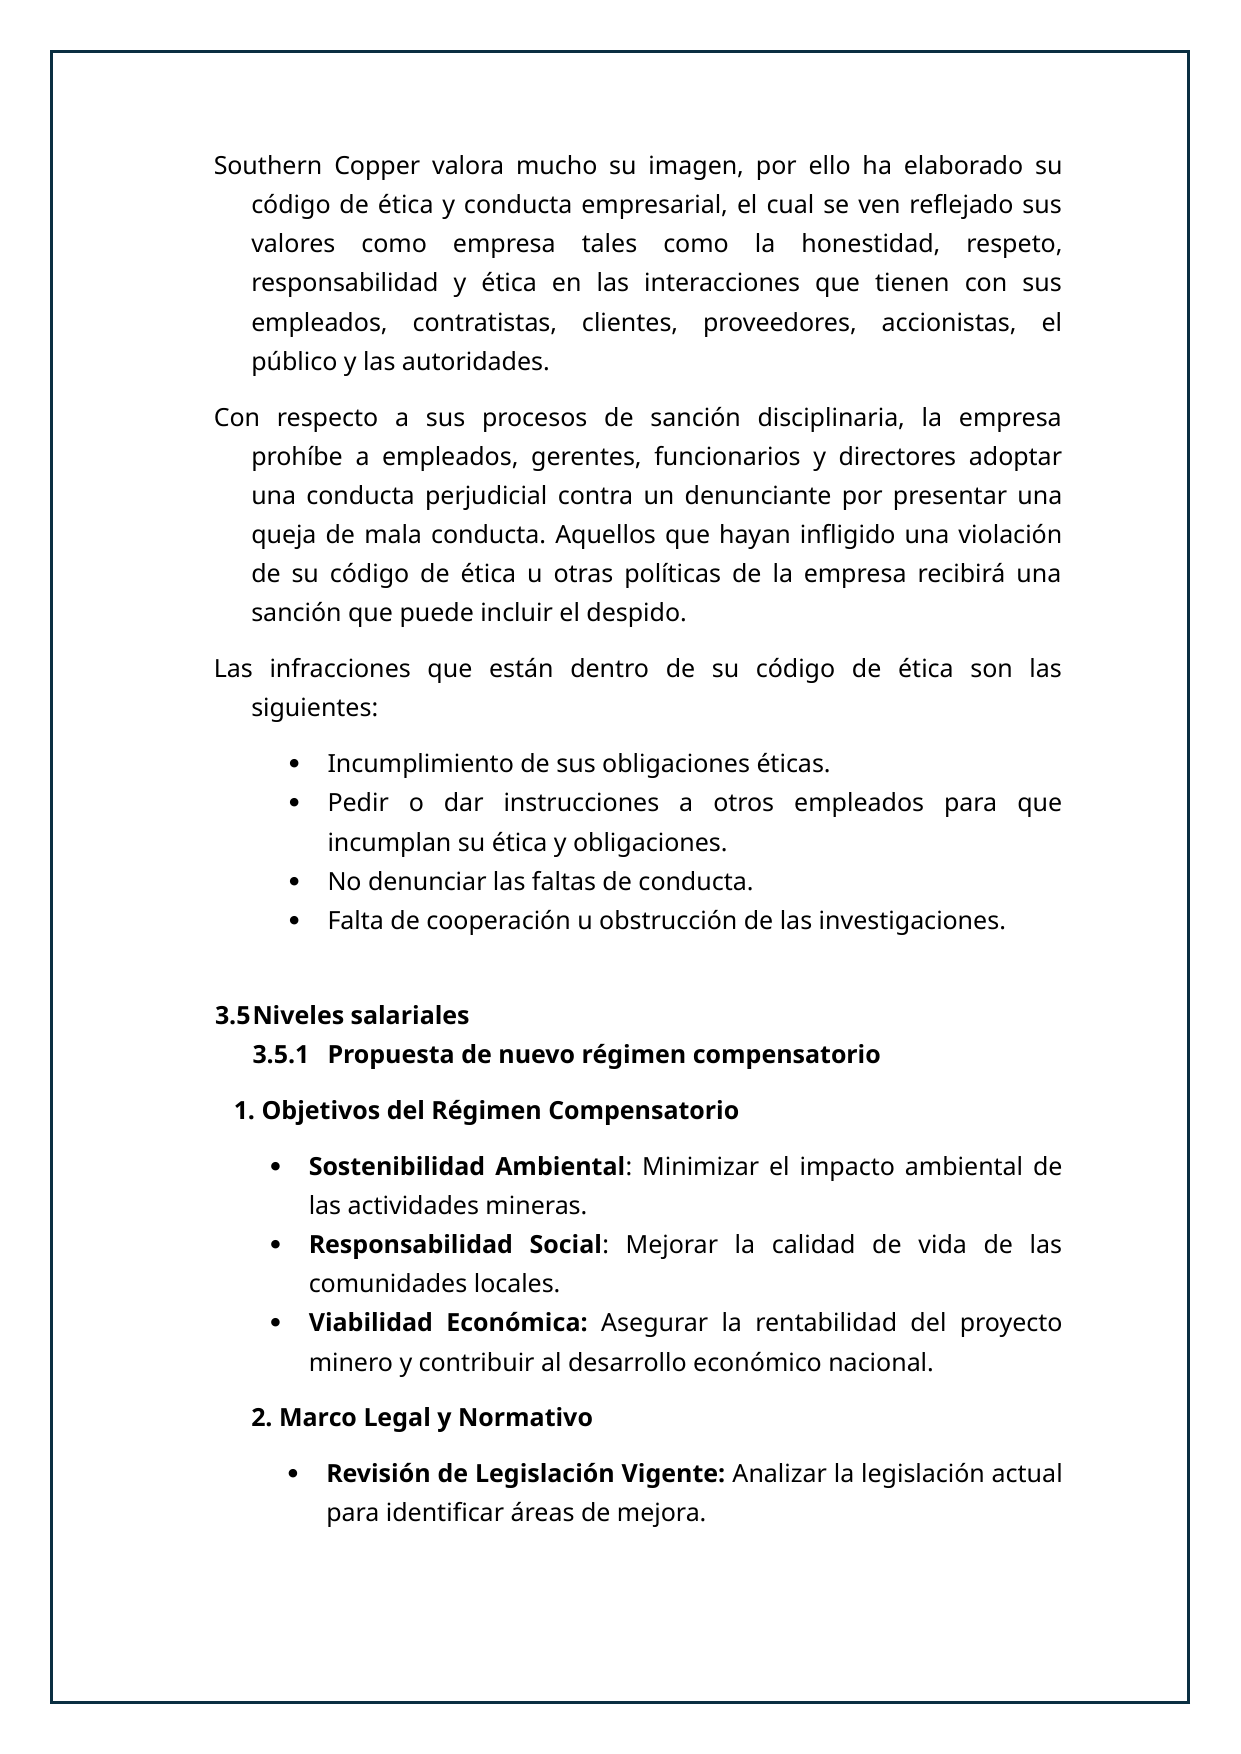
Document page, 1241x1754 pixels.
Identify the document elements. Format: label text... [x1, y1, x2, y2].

list Revisión de Legislación Vigente: Analizar la legislación actual para identificar áreas de mejora. [288, 1456, 1063, 1529]
list Sostenibilidad Ambiental: Minimizar el impacto ambiental de las actividades mineras. [271, 1148, 1063, 1222]
list Pedir o dar instrucciones a otros empleados para que incumplan su ética y obligaciones. [290, 785, 1063, 858]
list Incumplimiento de sus obligaciones éticas. [290, 746, 1063, 780]
list Propuesta de nuevo régimen compensatorio [252, 1037, 1063, 1071]
text Con respecto a sus procesos de sanción disciplinaria, la empresa prohíbe a empleados, gerentes, funcionarios y directores adoptar una conducta perjudicial contra un denunciante por presentar una queja de mala conducta. Aquellos que hayan infligido una violación de su código de ética u otras políticas de la empresa recibirá una sanción que puede incluir el despido. [213, 399, 1063, 629]
list No denunciar las faltas de conducta. [290, 863, 1063, 897]
list Viabilidad Económica: Asegurar la rentabilidad del proyecto minero y contribuir al desarrollo económico nacional. [271, 1305, 1063, 1378]
text 1. Objetivos del Régimen Compensatorio [233, 1093, 1063, 1127]
text Southern Copper valora mucho su imagen, por ello ha elaborado su código de ética y conducta empresarial, el cual se ven reflejado sus valores como empresa tales como la honestidad, respeto, responsabilidad y ética en las interacciones que tienen con sus empleados, contratistas, clientes, proveedores, accionistas, el público y las autoridades. [213, 148, 1063, 377]
list Falta de cooperación u obstrucción de las investigaciones. [290, 903, 1063, 937]
text Niveles salariales [215, 998, 1063, 1032]
list Responsabilidad Social: Mejorar la calidad de vida de las comunidades locales. [271, 1227, 1063, 1300]
text 2. Marco Legal y Normativo [251, 1400, 1063, 1434]
text Las infracciones que están dentro de su código de ética son las siguientes: [213, 651, 1063, 724]
